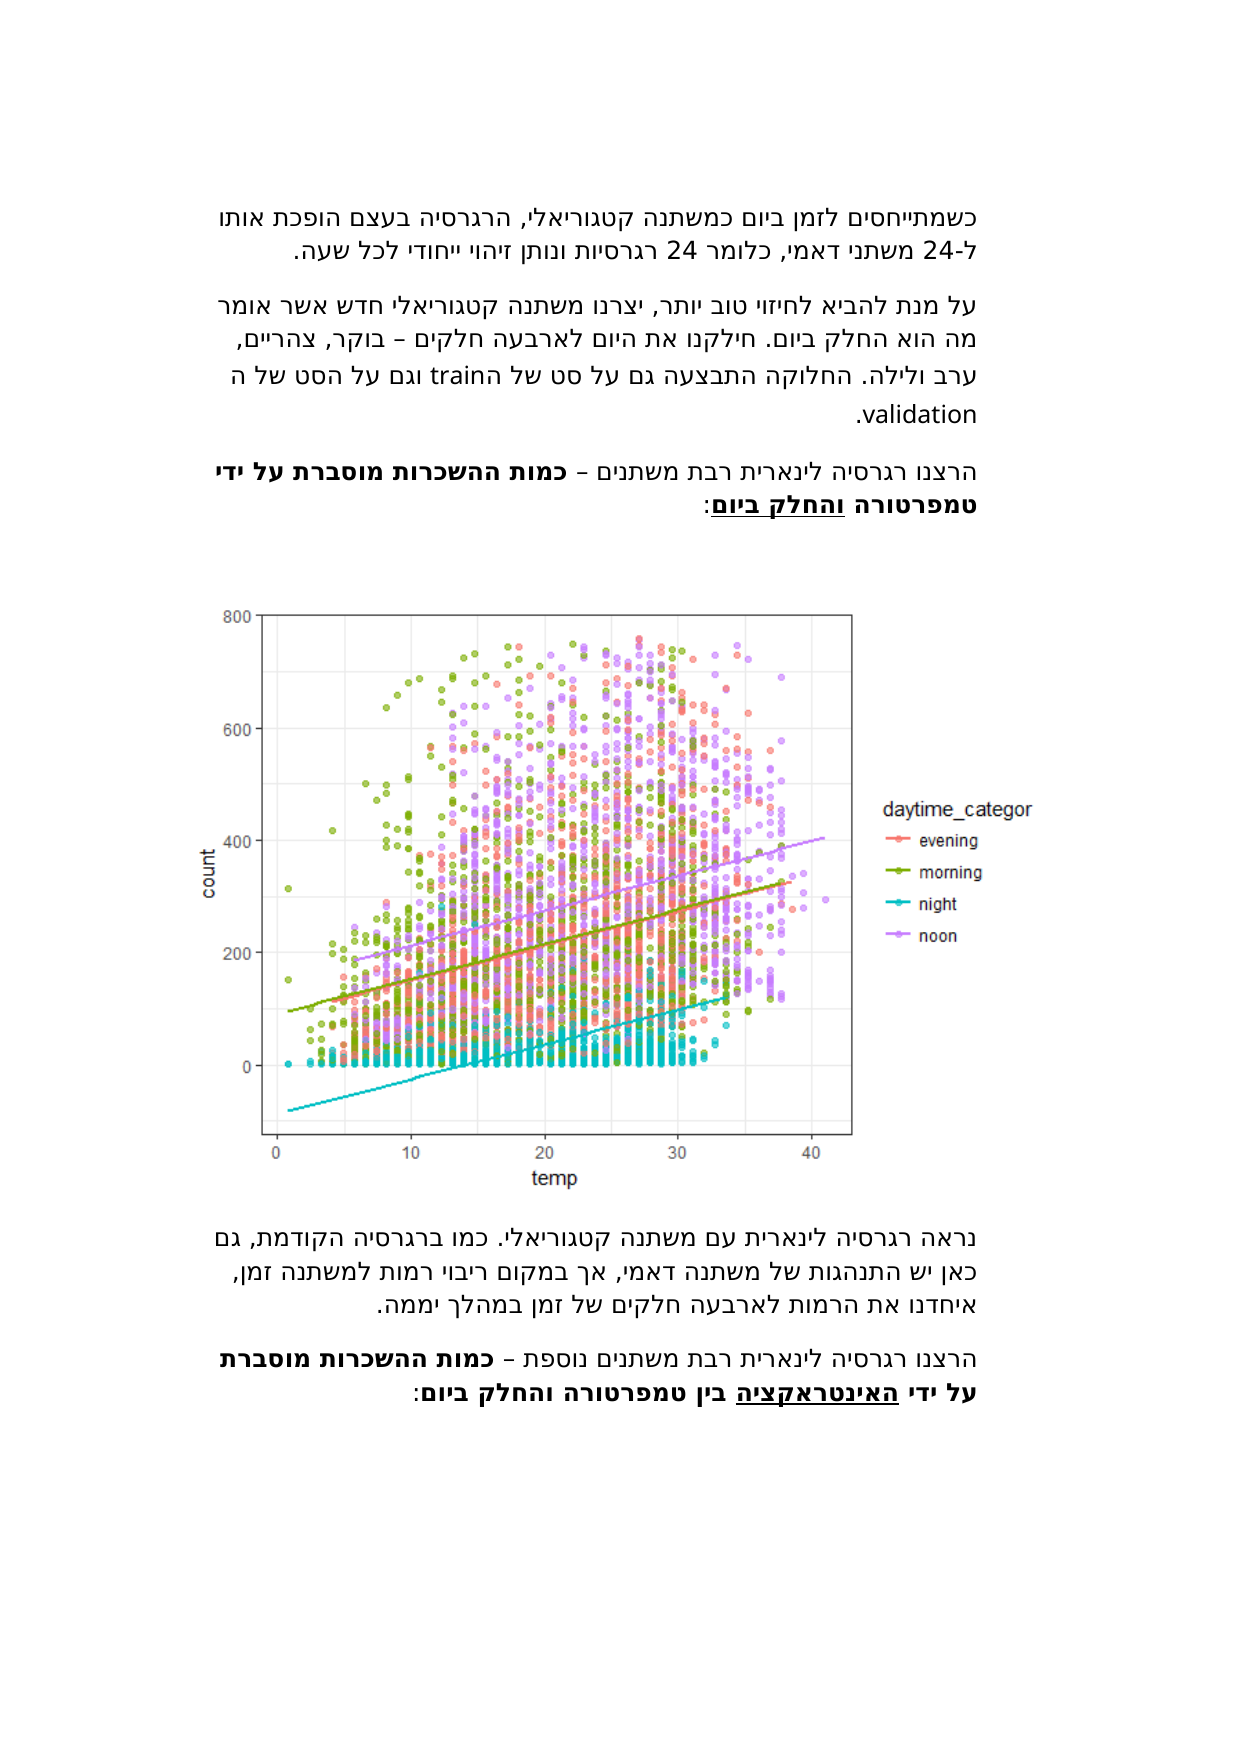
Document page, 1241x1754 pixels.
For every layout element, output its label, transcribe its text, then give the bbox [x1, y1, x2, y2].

text הרצנו רגרסיה לינארית רבת משתנים נוספת – כמות ההשכרות מוסברת על ידי האינטראקציה בין טמפרטורה והחלק ביום: [187, 1344, 978, 1407]
text כשמתייחסים לזמן ביום כמשתנה קטגוריאלי, הרגרסיה בעצם הופכת אותו ל-24 משתני דאמי, כלומר 24 רגרסיות ונותן זיהוי ייחודי לכל שעה. [187, 203, 978, 266]
picture [187, 605, 1053, 1199]
text הרצנו רגרסיה לינארית רבת משתנים – כמות ההשכרות מוסברת על ידי טמפרטורה והחלק ביום: [187, 457, 978, 520]
text נראה רגרסיה לינארית עם משתנה קטגוריאלי. כמו ברגרסיה הקודמת, גם כאן יש התנהגות של משתנה דאמי, אך במקום ריבוי רמות למשתנה זמן, איחדנו את הרמות לארבעה חלקים של זמן במהלך יממה. [187, 1223, 978, 1319]
text על מנת להביא לחיזוי טוב יותר, יצרנו משתנה קטגוריאלי חדש אשר אומר מה הוא החלק ביום. חילקנו את היום לארבעה חלקים – בוקר, צהריים, ערב ולילה. החלוקה התבצעה גם על סט של הtrain וגם על הסט של ה validation. [187, 291, 978, 431]
